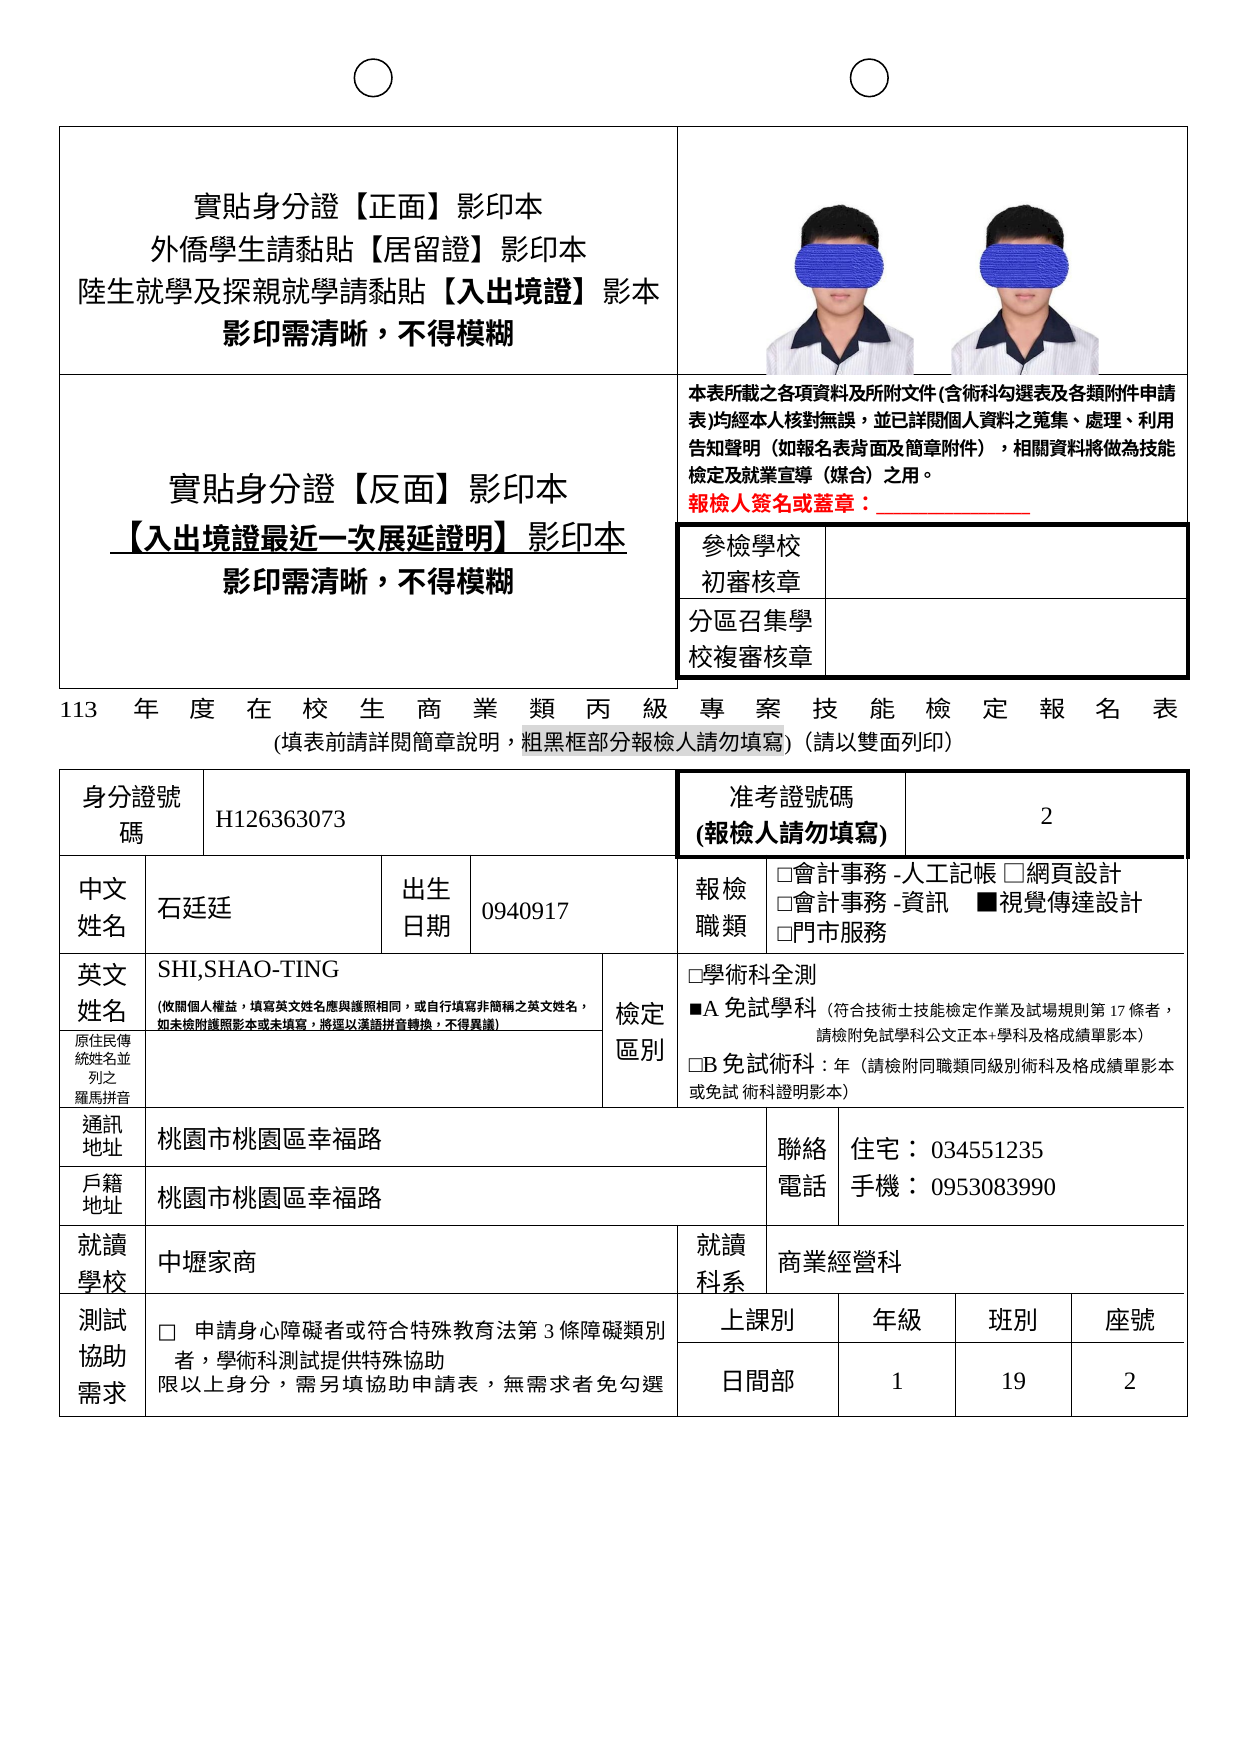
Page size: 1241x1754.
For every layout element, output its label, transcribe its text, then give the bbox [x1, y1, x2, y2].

table_cell 分區召集學校複審核章 [680, 599, 825, 675]
table_cell 桃園市桃園區幸福路 [146, 1108, 766, 1166]
table_cell □會計事務 -人工記帳 □網頁設計 □會計事務 -資訊 ■視覺傳達設計 □門市服務 [767, 855, 1187, 953]
table_cell 班別 [956, 1294, 1071, 1342]
table_cell [826, 599, 1186, 675]
table_cell 實貼身分證【正面】影印本 外僑學生請黏貼【居留證】影印本 陸生就學及探親就學請黏貼【入出境證】影本 影印需清晰，不得模糊 [60, 127, 677, 374]
table_cell 參檢學校 初審核章 [680, 527, 825, 598]
table_header 身分證號碼 [60, 770, 203, 854]
table_header 2 [906, 773, 1186, 854]
table_cell [146, 1031, 602, 1107]
table_cell 就讀 學校 [60, 1226, 145, 1293]
table_cell 住宅： 034551235 手機： 0953083990 [839, 1107, 1187, 1225]
table_cell [825, 680, 1188, 688]
table_cell [678, 127, 1187, 374]
table_cell [826, 527, 1186, 598]
table_cell 0940917 [471, 856, 677, 953]
table_cell 申請身心障礙者或符合特殊教育法第3條障礙類別者，學術科測試提供特殊協助 限以上身分，需另填協助申請表，無需求者免勾選 [146, 1294, 677, 1416]
table_cell SHI,SHAO-TING (攸關個人權益，填寫英文姓名應與護照相同，或自行填寫非簡稱之英文姓名，如未檢附護照影本或未填寫，將逕以漢語拼音轉換，不得異議) [146, 954, 602, 1030]
table_cell 檢定區別 [603, 954, 677, 1107]
table_cell 實貼身分證【反面】影印本 【入出境證最近一次展延證明】影印本 影印需清晰，不得模糊 [60, 375, 677, 688]
table_cell 測試協助需求 [60, 1294, 145, 1416]
table_cell 報檢 職類 [678, 859, 766, 953]
table_cell 19 [956, 1343, 1071, 1416]
table_cell [678, 680, 825, 688]
table_cell 中文姓名 [60, 856, 145, 953]
table_header 准考證號碼 (報檢人請勿填寫) [680, 773, 905, 854]
text (填表前請詳閱簡章說明，粗黑框部分報檢人請勿填寫)（請以雙面列印） [59, 724, 1181, 756]
table_cell 2 [1072, 1342, 1187, 1416]
table_cell 就讀 科系 [678, 1226, 766, 1293]
table_cell 戶籍 地址 [60, 1167, 145, 1225]
table_cell 通訊 地址 [60, 1108, 145, 1166]
table_cell 本表所載之各項資料及所附文件(含術科勾選表及各類附件申請表)均經本人核對無誤，並已詳閱個人資料之蒐集、處理、利用告知聲明（如報名表背面及簡章附件），相關資料將做為技能檢定及就業宣導（媒合）之用。 報檢人簽名或蓋章：__________________ [678, 375, 1187, 522]
table_cell 聯絡 電話 [767, 1108, 838, 1225]
table_cell 年級 [839, 1294, 955, 1342]
table_cell 原住民傳統姓名並列之 羅馬拼音 [60, 1031, 145, 1107]
table_cell 出生日期 [382, 856, 470, 953]
table_cell 桃園市桃園區幸福路 [146, 1167, 766, 1225]
picture [766, 193, 914, 375]
table_header H126363073 [204, 770, 675, 854]
table_cell 1 [839, 1343, 955, 1416]
table_cell 中壢家商 [146, 1226, 677, 1293]
text 113年度在校生商業類丙級專案技能檢定報名表 [59, 691, 1181, 724]
picture [951, 193, 1099, 375]
table_cell □學術科全測 ■A免試學科（符合技術士技能檢定作業及試場規則第17條者，請檢附免試學科公文正本+學科及格成績單影本） □B免試術科：年（請檢附同職類同級別術科及格成績單影本或免試 術科證明影本） [678, 953, 1187, 1107]
table_cell 上課別 [678, 1294, 838, 1342]
table_cell 石廷廷 [146, 856, 381, 953]
table_cell 日間部 [678, 1343, 838, 1416]
table_cell 英文 姓名 [60, 954, 145, 1030]
table_cell 座號 [1072, 1293, 1187, 1342]
table_cell 商業經營科 [767, 1225, 1187, 1293]
